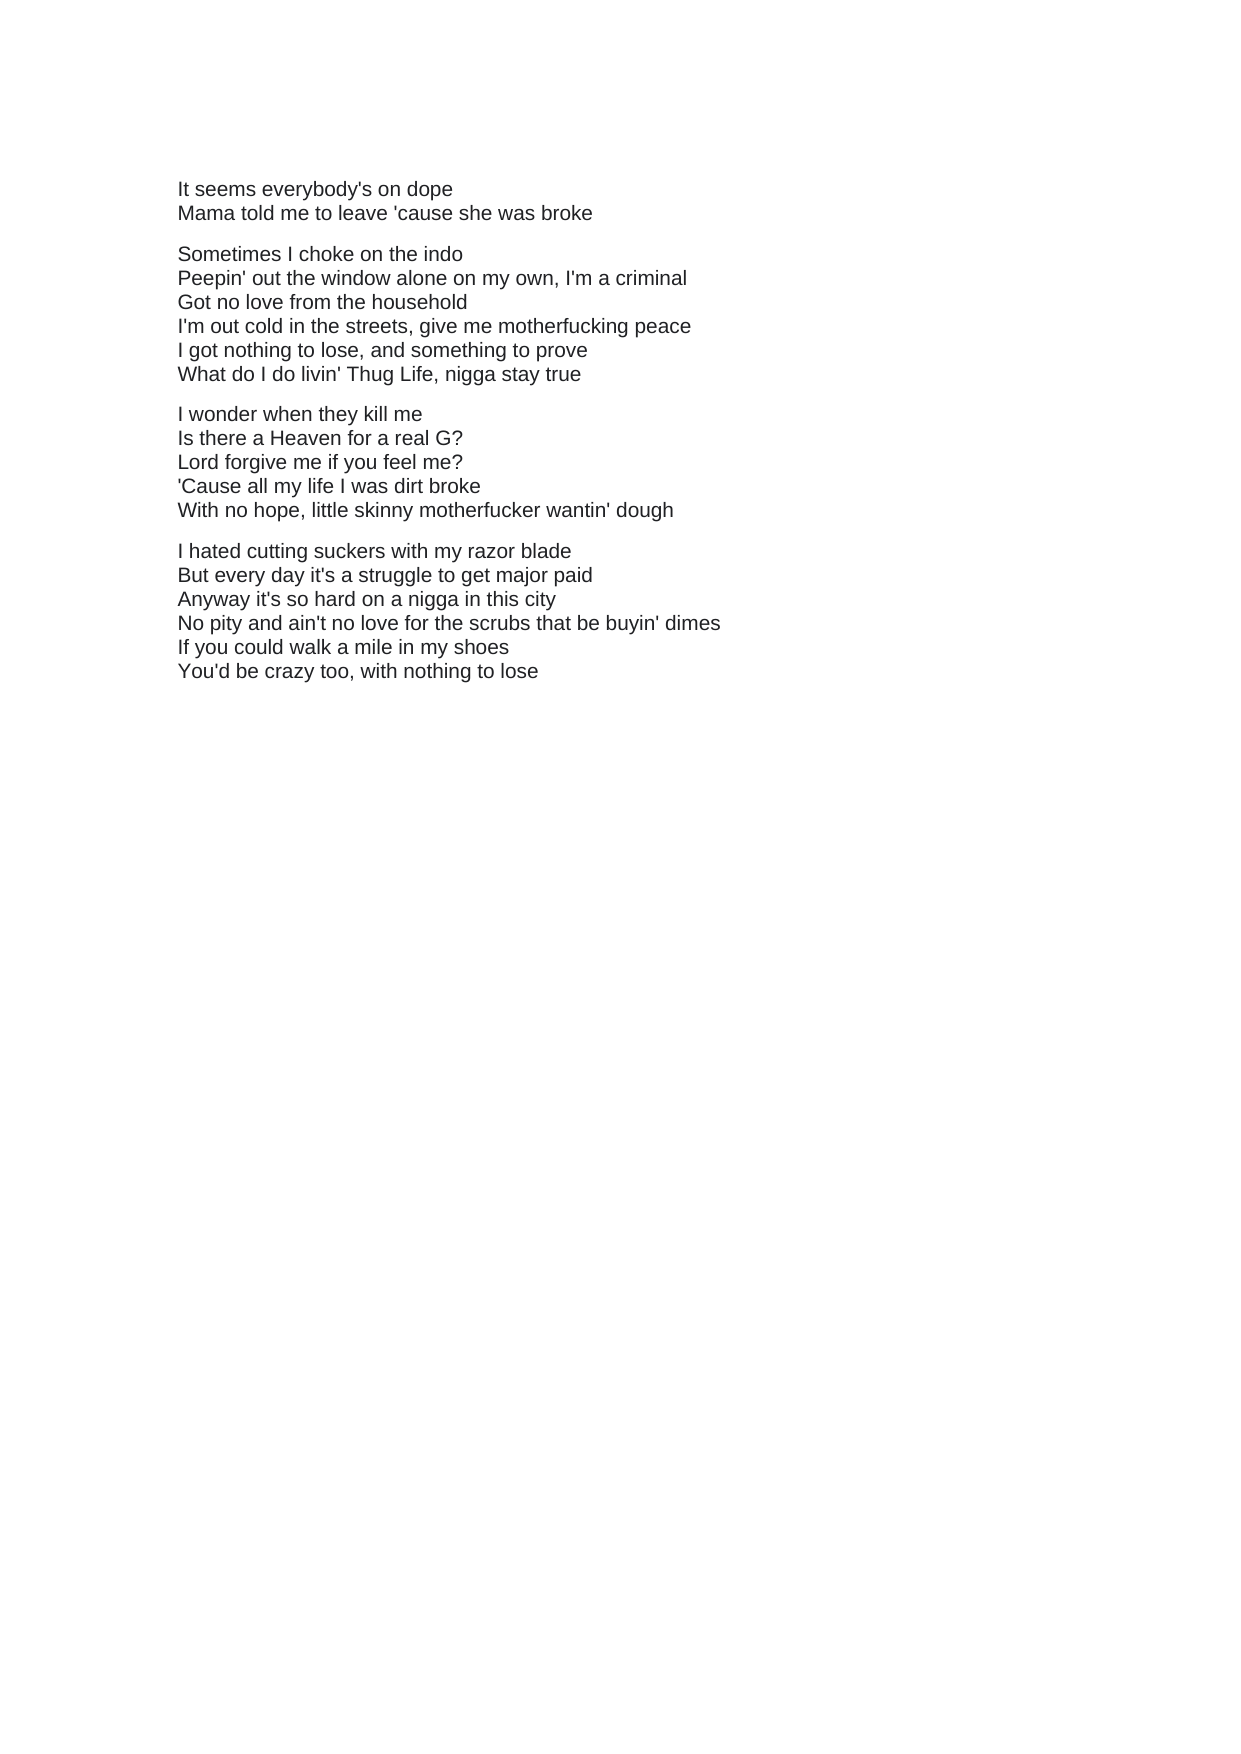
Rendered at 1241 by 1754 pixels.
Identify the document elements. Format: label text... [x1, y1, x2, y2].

text I wonder when they kill me Is there a Heaven for a real G? Lord forgive me if you feel me? 'Cause all my life I was dirt broke With no hope, little skinny motherfucker wantin' dough [177, 402, 1063, 522]
text Sometimes I choke on the indo Peepin' out the window alone on my own, I'm a criminal Got no love from the household I'm out cold in the streets, give me motherfucking peace I got nothing to lose, and something to prove What do I do livin' Thug Life, nigga stay true [177, 242, 1063, 386]
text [177, 177, 1063, 225]
text I hated cutting suckers with my razor blade But every day it's a struggle to get major paid Anyway it's so hard on a nigga in this city No pity and ain't no love for the scrubs that be buyin' dimes If you could walk a mile in my shoes You'd be crazy too, with nothing to lose [177, 539, 1063, 682]
